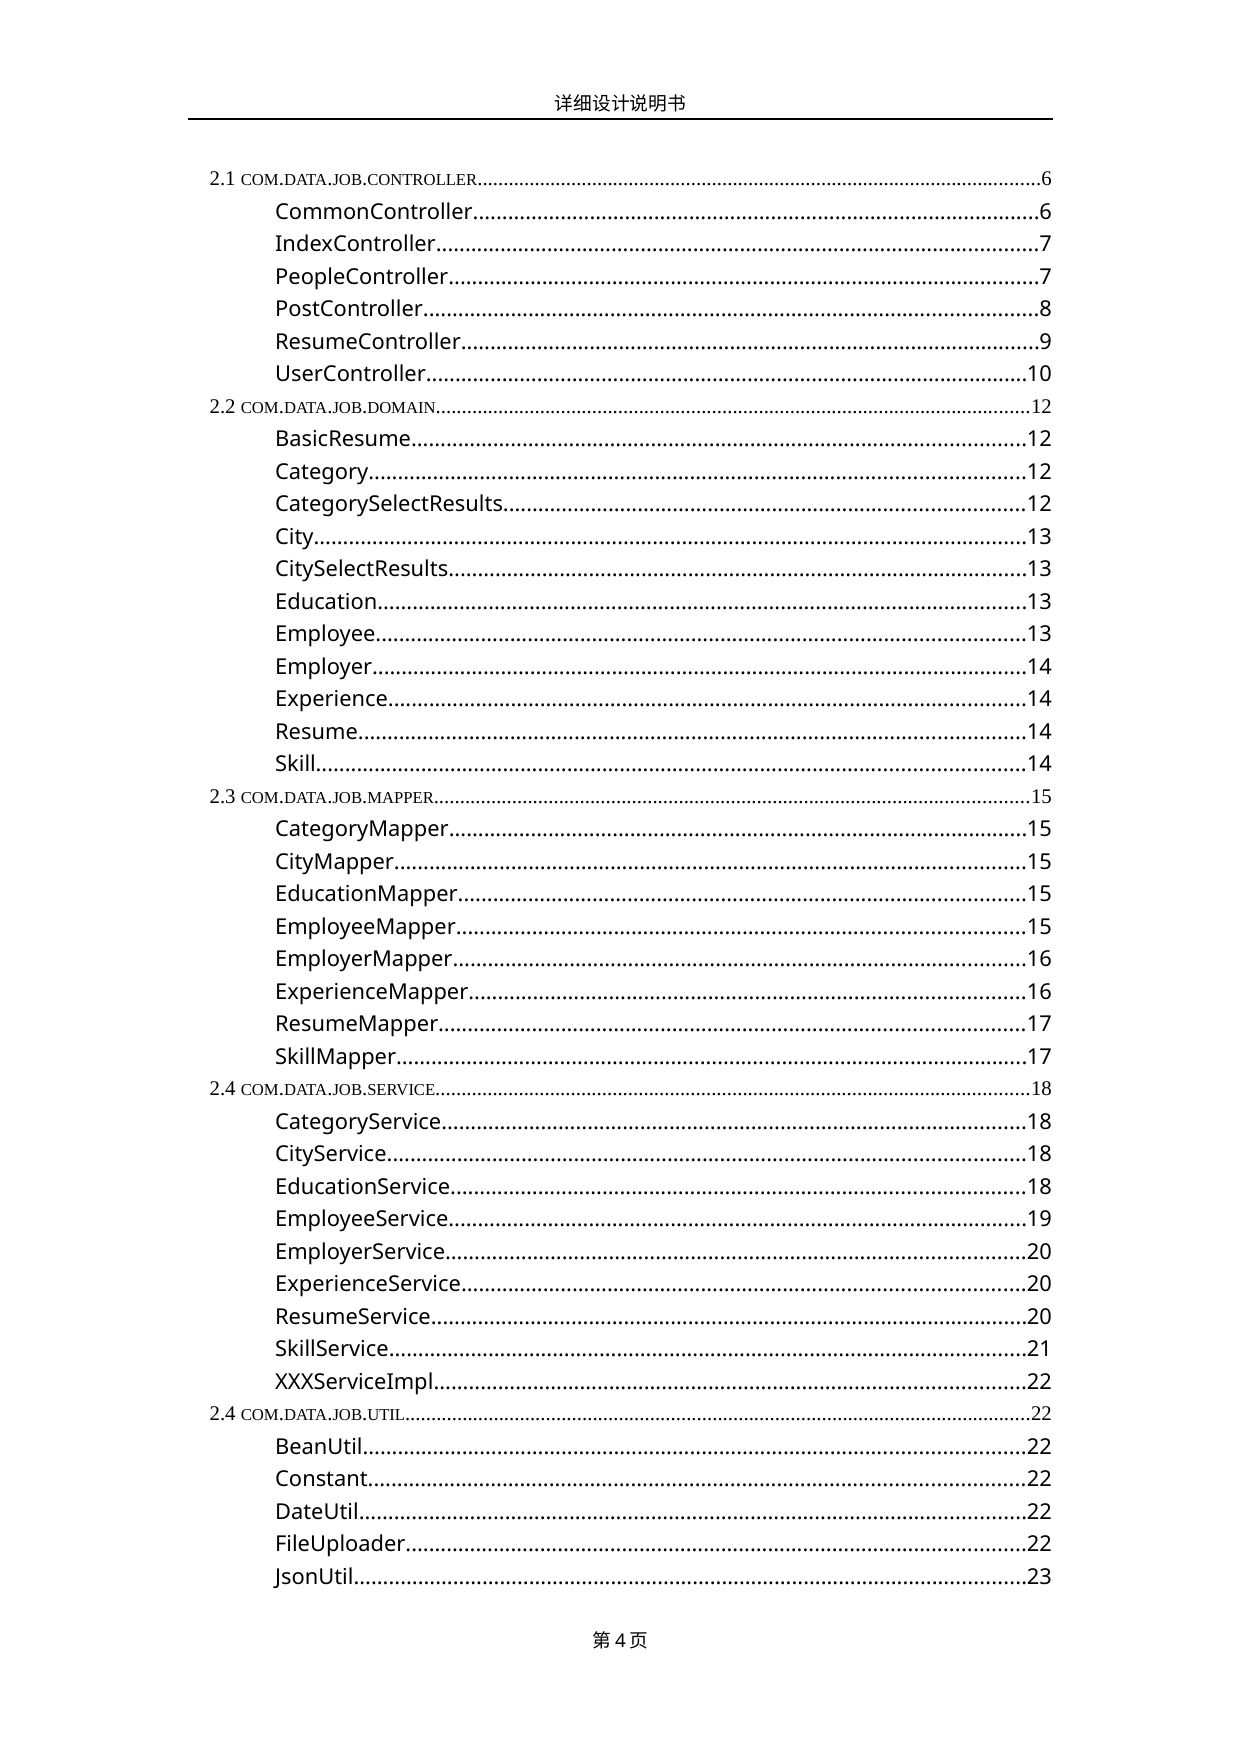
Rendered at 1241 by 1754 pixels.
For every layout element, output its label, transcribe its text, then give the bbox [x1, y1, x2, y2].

text City 13 [275, 519, 1053, 552]
text CityService 18 [275, 1137, 1053, 1169]
text Employer 14 [275, 649, 1053, 682]
text EmployerMapper 16 [275, 942, 1053, 974]
text 2.4 com.data.job.util 22 [209, 1397, 1053, 1429]
text PostController 8 [275, 292, 1053, 324]
text SkillService 21 [275, 1332, 1053, 1364]
text Resume 14 [275, 714, 1053, 747]
text Experience 14 [275, 682, 1053, 714]
text EmployeeMapper 15 [275, 909, 1053, 942]
text ResumeController 9 [275, 324, 1053, 357]
text Skill 14 [275, 747, 1053, 779]
text 2.3 com.data.job.mapper 15 [209, 779, 1053, 812]
text CategoryMapper 15 [275, 812, 1053, 844]
text FileUploader 22 [275, 1527, 1053, 1559]
text 2.1 com.data.job.controller 6 [209, 162, 1053, 194]
text ExperienceMapper 16 [275, 974, 1053, 1007]
text UserController 10 [275, 357, 1053, 389]
text BeanUtil 22 [275, 1429, 1053, 1462]
text Constant 22 [275, 1462, 1053, 1494]
text Category 12 [275, 454, 1053, 487]
text IndexController 7 [275, 227, 1053, 259]
text ResumeMapper 17 [275, 1007, 1053, 1039]
text EducationMapper 15 [275, 877, 1053, 909]
text CityMapper 15 [275, 844, 1053, 877]
text SkillMapper 17 [275, 1039, 1053, 1072]
text PeopleController 7 [275, 259, 1053, 292]
text Employee 13 [275, 617, 1053, 649]
text ResumeService 20 [275, 1299, 1053, 1332]
text ExperienceService 20 [275, 1267, 1053, 1299]
text 2.4 com.data.job.service 18 [209, 1072, 1053, 1104]
text CategoryService 18 [275, 1104, 1053, 1137]
text JsonUtil 23 [275, 1559, 1053, 1592]
text DateUtil 22 [275, 1494, 1053, 1527]
text EmployeeService 19 [275, 1202, 1053, 1234]
text EmployerService 20 [275, 1234, 1053, 1267]
text CitySelectResults 13 [275, 552, 1053, 584]
text Education 13 [275, 584, 1053, 617]
text CategorySelectResults 12 [275, 487, 1053, 519]
text BasicResume 12 [275, 422, 1053, 454]
text XXXServiceImpl 22 [275, 1364, 1053, 1397]
text CommonController 6 [275, 194, 1053, 227]
text EducationService 18 [275, 1169, 1053, 1202]
text 2.2 com.data.job.domain 12 [209, 389, 1053, 422]
